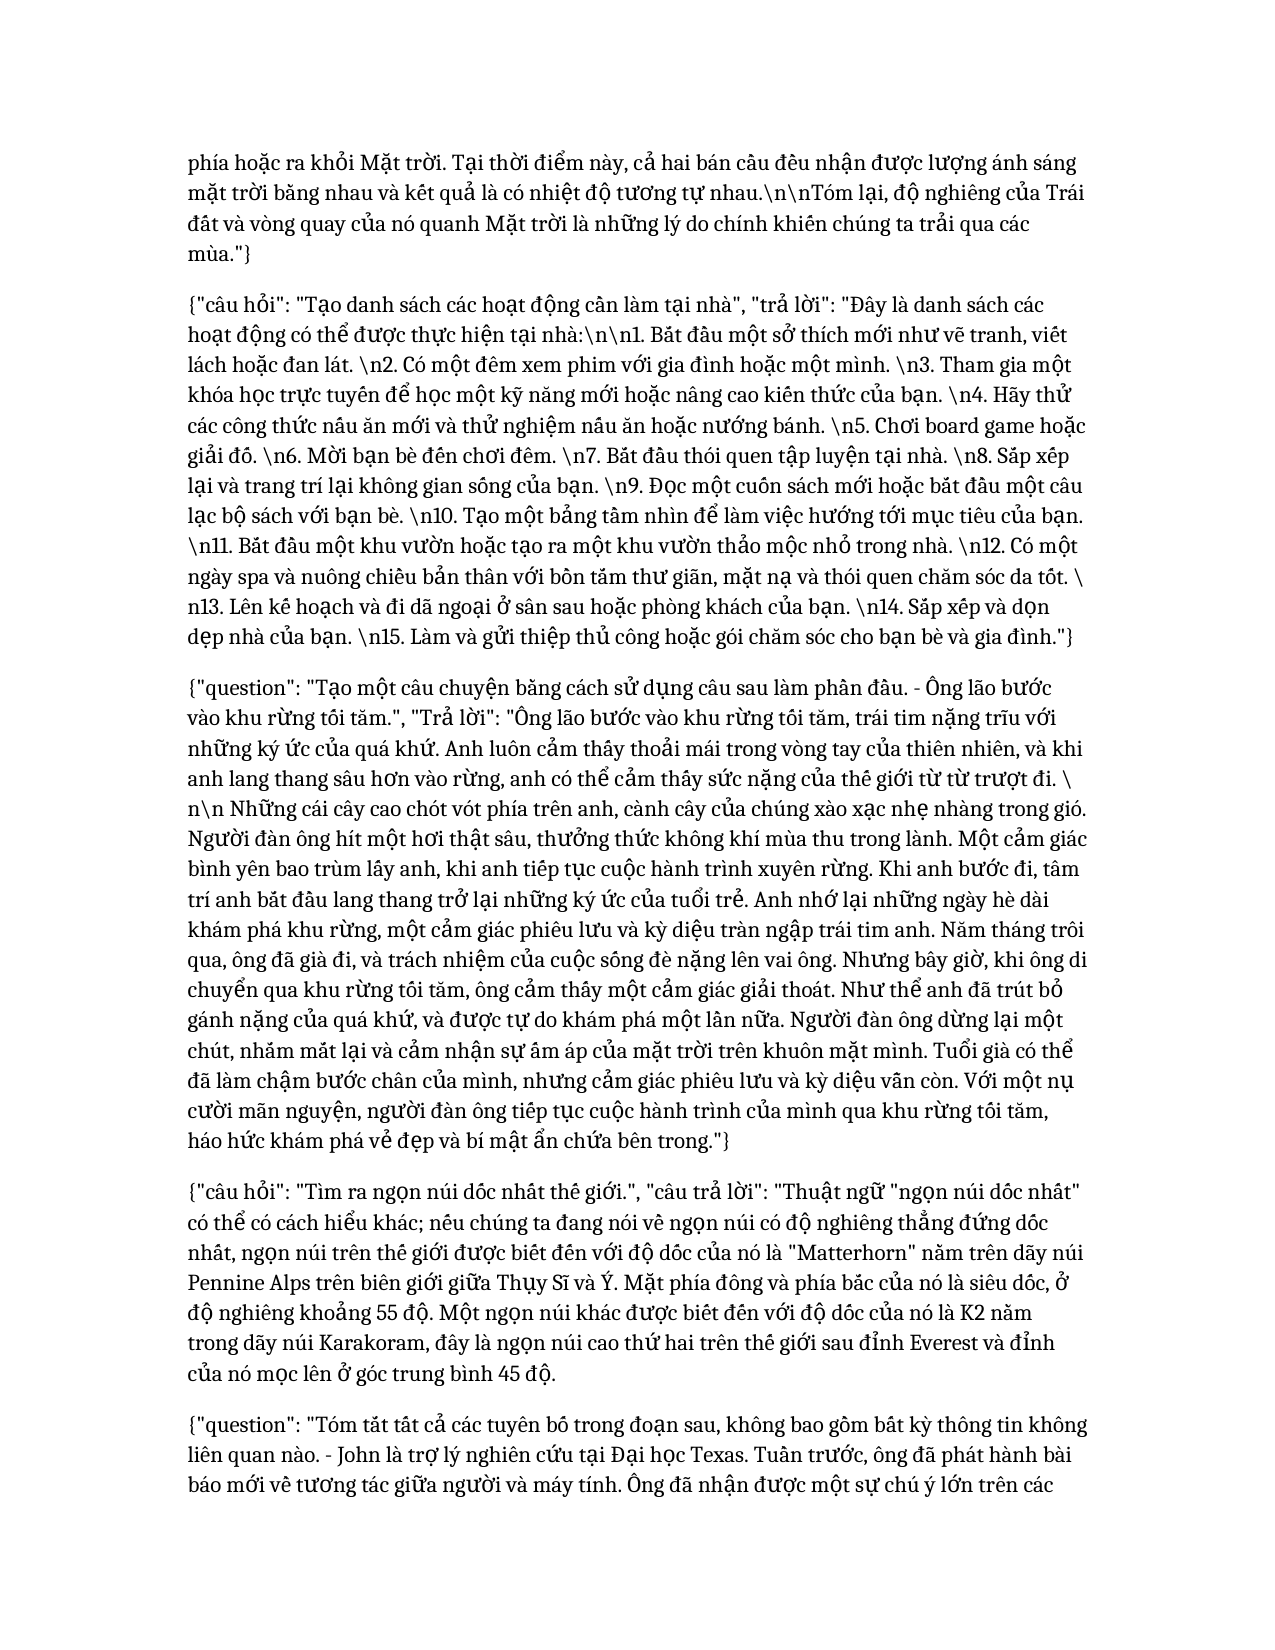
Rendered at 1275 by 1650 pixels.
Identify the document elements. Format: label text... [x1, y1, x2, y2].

text {"question": "Tạo một câu chuyện bằng cách sử dụng câu sau làm phần đầu. - Ông lão bước vào khu rừng tối tăm.", "Trả lời": "Ông lão bước vào khu rừng tối tăm, trái tim nặng trĩu với những ký ức của quá khứ. Anh luôn cảm thấy thoải mái trong vòng tay của thiên nhiên, và khi anh lang thang sâu hơn vào rừng, anh có thể cảm thấy sức nặng của thế giới từ từ trượt đi. \n\n Những cái cây cao chót vót phía trên anh, cành cây của chúng xào xạc nhẹ nhàng trong gió. Người đàn ông hít một hơi thật sâu, thưởng thức không khí mùa thu trong lành. Một cảm giác bình yên bao trùm lấy anh, khi anh tiếp tục cuộc hành trình xuyên rừng. Khi anh bước đi, tâm trí anh bắt đầu lang thang trở lại những ký ức của tuổi trẻ. Anh nhớ lại những ngày hè dài khám phá khu rừng, một cảm giác phiêu lưu và kỳ diệu tràn ngập trái tim anh. Năm tháng trôi qua, ông đã già đi, và trách nhiệm của cuộc sống đè nặng lên vai ông. Nhưng bây giờ, khi ông di chuyển qua khu rừng tối tăm, ông cảm thấy một cảm giác giải thoát. Như thể anh đã trút bỏ gánh nặng của quá khứ, và được tự do khám phá một lần nữa. Người đàn ông dừng lại một chút, nhắm mắt lại và cảm nhận sự ấm áp của mặt trời trên khuôn mặt mình. Tuổi già có thể đã làm chậm bước chân của mình, nhưng cảm giác phiêu lưu và kỳ diệu vẫn còn. Với một nụ cười mãn nguyện, người đàn ông tiếp tục cuộc hành trình của mình qua khu rừng tối tăm, háo hức khám phá vẻ đẹp và bí mật ẩn chứa bên trong."} [187, 675, 1087, 1154]
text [187, 150, 1087, 267]
text {"câu hỏi": "Tìm ra ngọn núi dốc nhất thế giới.", "câu trả lời": "Thuật ngữ "ngọn núi dốc nhất" có thể có cách hiểu khác; nếu chúng ta đang nói về ngọn núi có độ nghiêng thẳng đứng dốc nhất, ngọn núi trên thế giới được biết đến với độ dốc của nó là "Matterhorn" nằm trên dãy núi Pennine Alps trên biên giới giữa Thụy Sĩ và Ý. Mặt phía đông và phía bắc của nó là siêu dốc, ở độ nghiêng khoảng 55 độ. Một ngọn núi khác được biết đến với độ dốc của nó là K2 nằm trong dãy núi Karakoram, đây là ngọn núi cao thứ hai trên thế giới sau đỉnh Everest và đỉnh của nó mọc lên ở góc trung bình 45 độ. [187, 1179, 1087, 1387]
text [187, 1411, 1087, 1498]
text {"câu hỏi": "Tạo danh sách các hoạt động cần làm tại nhà", "trả lời": "Đây là danh sách các hoạt động có thể được thực hiện tại nhà:\n\n1. Bắt đầu một sở thích mới như vẽ tranh, viết lách hoặc đan lát. \n2. Có một đêm xem phim với gia đình hoặc một mình. \n3. Tham gia một khóa học trực tuyến để học một kỹ năng mới hoặc nâng cao kiến thức của bạn. \n4. Hãy thử các công thức nấu ăn mới và thử nghiệm nấu ăn hoặc nướng bánh. \n5. Chơi board game hoặc giải đố. \n6. Mời bạn bè đến chơi đêm. \n7. Bắt đầu thói quen tập luyện tại nhà. \n8. Sắp xếp lại và trang trí lại không gian sống của bạn. \n9. Đọc một cuốn sách mới hoặc bắt đầu một câu lạc bộ sách với bạn bè. \n10. Tạo một bảng tầm nhìn để làm việc hướng tới mục tiêu của bạn. \n11. Bắt đầu một khu vườn hoặc tạo ra một khu vườn thảo mộc nhỏ trong nhà. \n12. Có một ngày spa và nuông chiều bản thân với bồn tắm thư giãn, mặt nạ và thói quen chăm sóc da tốt. \n13. Lên kế hoạch và đi dã ngoại ở sân sau hoặc phòng khách của bạn. \n14. Sắp xếp và dọn dẹp nhà của bạn. \n15. Làm và gửi thiệp thủ công hoặc gói chăm sóc cho bạn bè và gia đình."} [187, 292, 1087, 650]
